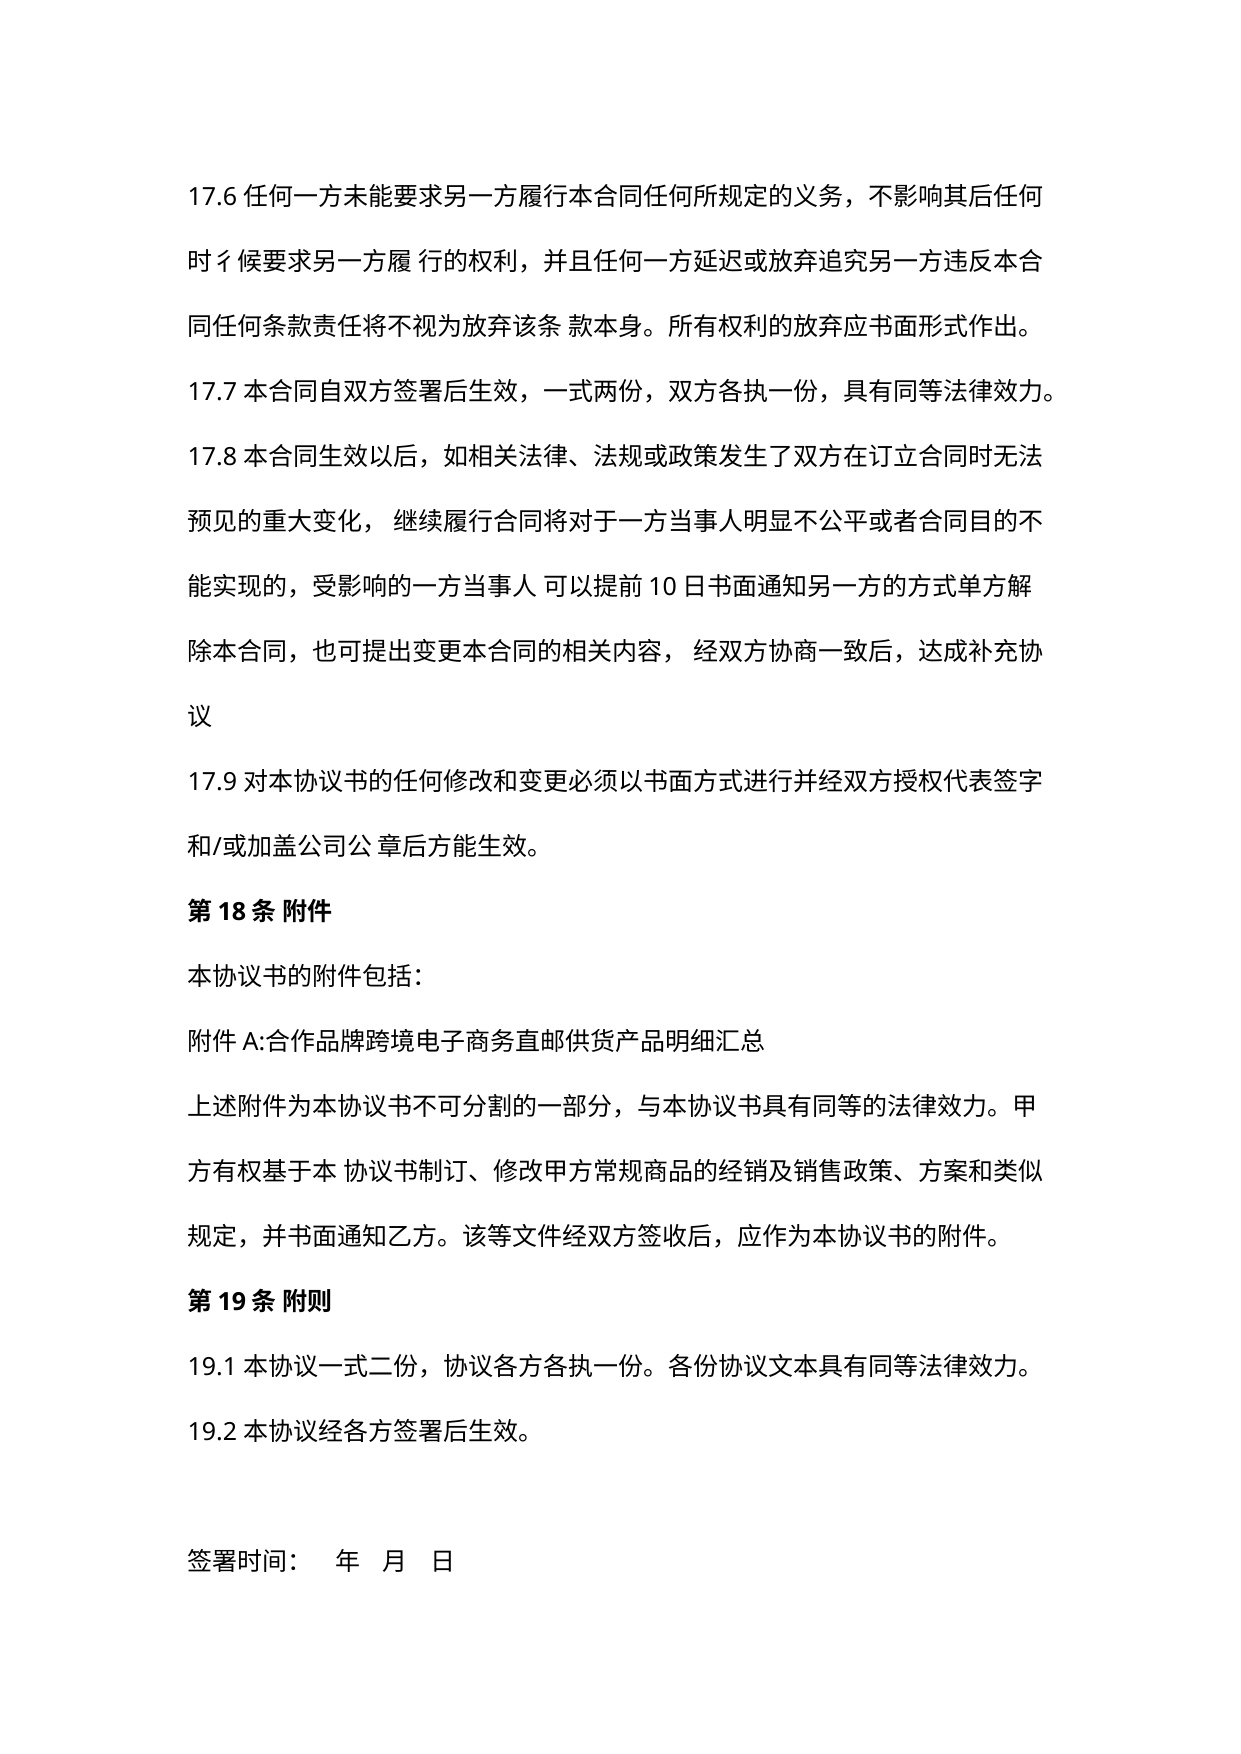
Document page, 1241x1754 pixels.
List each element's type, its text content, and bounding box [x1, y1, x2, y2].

text 签署时间： 年 月 日 [187, 1527, 1053, 1592]
text 17.9 对本协议书的任何修改和变更必须以书面方式进行并经双方授权代表签字和/或加盖公司公 章后方能生效。 [187, 747, 1053, 877]
subtitle 第19条 附则 [187, 1267, 1053, 1332]
text 本协议书的附件包括： [187, 942, 1053, 1007]
text 17.8 本合同生效以后，如相关法律、法规或政策发生了双方在订立合同时无法预见的重大变化， 继续履行合同将对于一方当事人明显不公平或者合同目的不能实现的，受影响的一方当事人 可以提前10日书面通知另一方的方式单方解除本合同，也可提出变更本合同的相关内容， 经双方协商一致后，达成补充协议 [187, 422, 1053, 747]
text 17.6 任何一方未能要求另一方履行本合同任何所规定的义务，不影响其后任何时彳候要求另一方履 行的权利，并且任何一方延迟或放弃追究另一方违反本合同任何条款责任将不视为放弃该条 款本身。所有权利的放弃应书面形式作出。 [187, 162, 1053, 357]
text 19.1 本协议一式二份，协议各方各执一份。各份协议文本具有同等法律效力。 [187, 1332, 1053, 1397]
subtitle 第18条 附件 [187, 877, 1053, 942]
text 19.2 本协议经各方签署后生效。 [187, 1397, 1053, 1462]
text 上述附件为本协议书不可分割的一部分，与本协议书具有同等的法律效力。甲方有权基于本 协议书制订、修改甲方常规商品的经销及销售政策、方案和类似规定，并书面通知乙方。该等文件经双方签收后，应作为本协议书的附件。 [187, 1072, 1053, 1267]
text 附件A:合作品牌跨境电子商务直邮供货产品明细汇总 [187, 1007, 1053, 1072]
text 17.7 本合同自双方签署后生效，一式两份，双方各执一份，具有同等法律效力。 [187, 357, 1053, 422]
